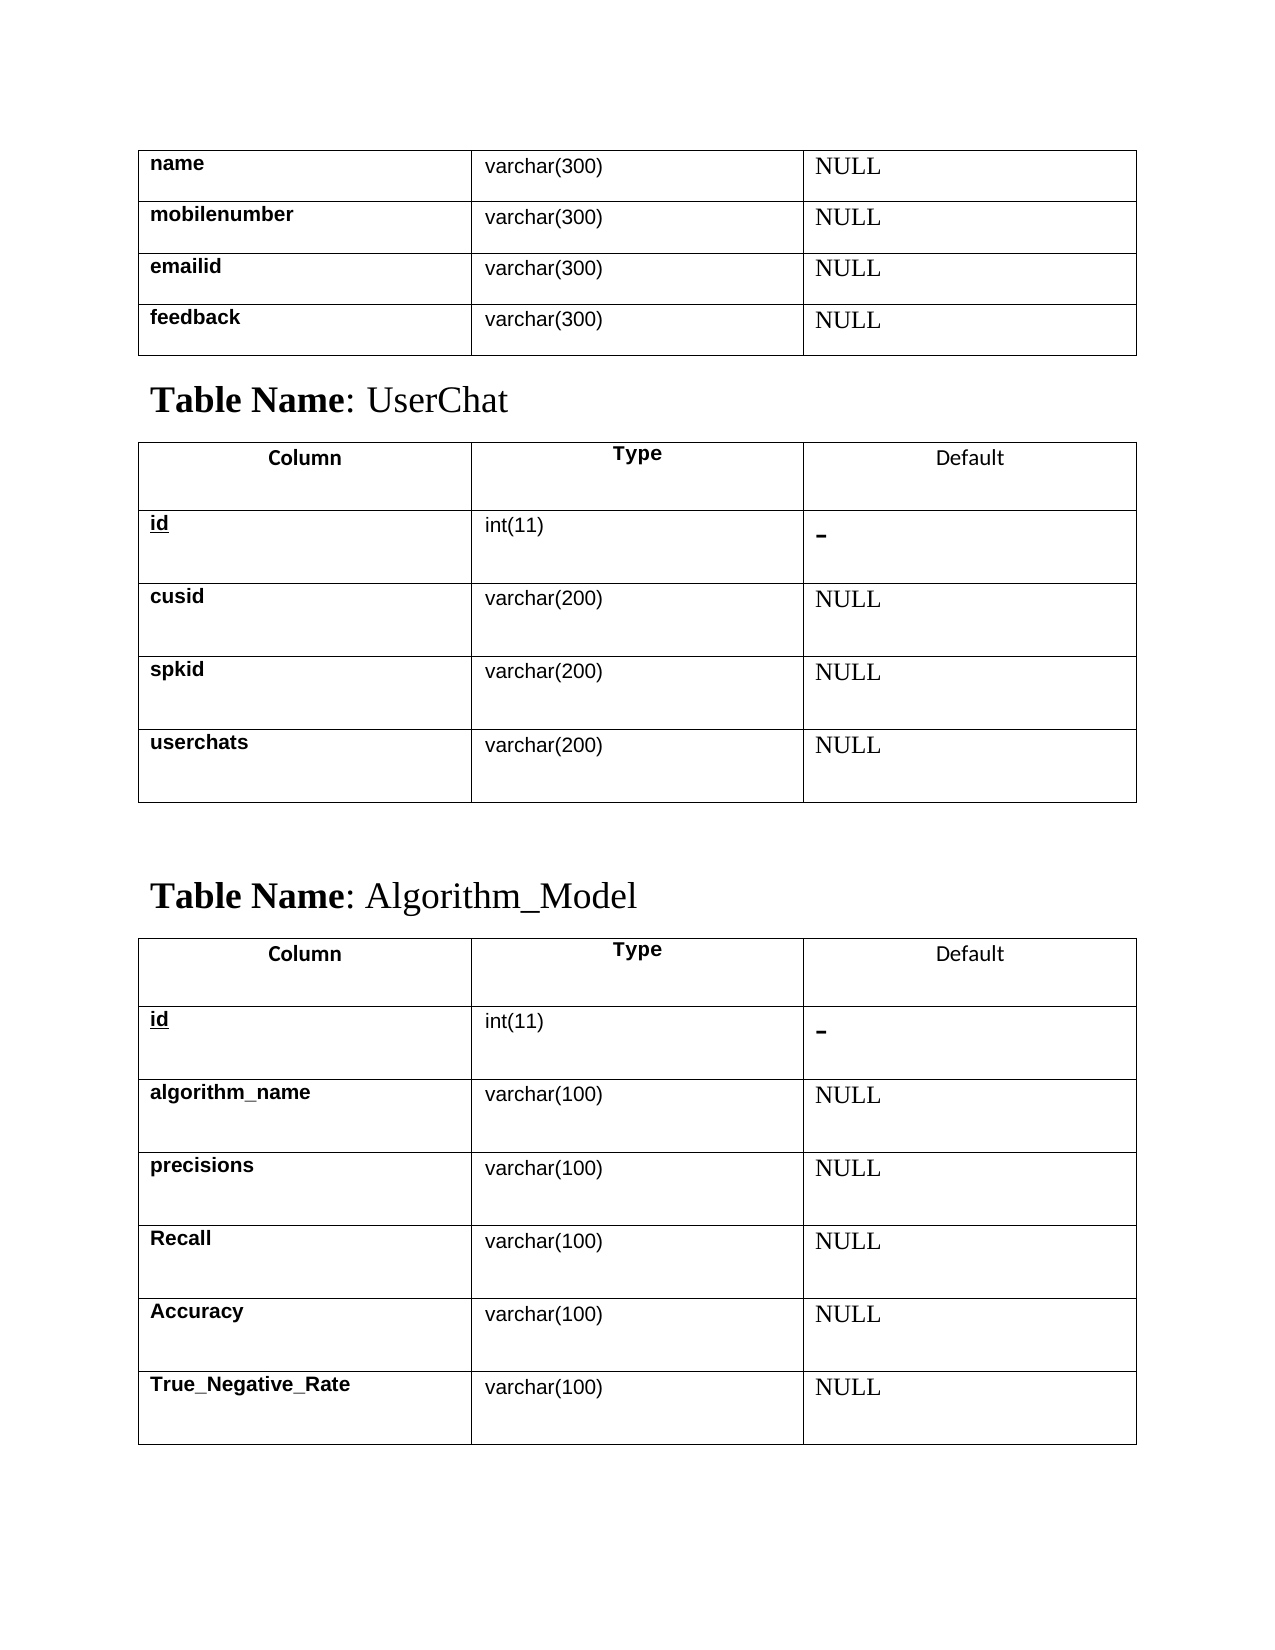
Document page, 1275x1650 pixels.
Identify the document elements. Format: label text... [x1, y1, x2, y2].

table_cell feedback [139, 305, 471, 355]
table_cell id [139, 511, 471, 583]
table_cell True_Negative_Rate [139, 1372, 471, 1444]
table_cell int(11) [472, 511, 803, 583]
table_cell varchar(100) [472, 1153, 803, 1225]
table_cell NULL [804, 151, 1136, 201]
table_header Column [139, 939, 471, 1006]
table_cell Recall [139, 1226, 471, 1298]
table_cell NULL [804, 202, 1136, 252]
table_header Column [139, 443, 471, 509]
table_header Default [804, 443, 1136, 509]
text Table Name: UserChat [150, 377, 1125, 420]
table_header Type [472, 939, 803, 1006]
table_cell NULL [804, 1226, 1136, 1298]
table_header Type [472, 443, 803, 509]
table_cell int(11) [472, 1007, 803, 1079]
table_cell NULL [804, 254, 1136, 304]
table_cell id [139, 1007, 471, 1079]
table_cell varchar(100) [472, 1299, 803, 1371]
table_cell varchar(200) [472, 584, 803, 656]
table_header Default [804, 939, 1136, 1006]
table_cell userchats [139, 730, 471, 802]
table_cell NULL [804, 1153, 1136, 1225]
table_cell NULL [804, 730, 1136, 802]
table_cell varchar(300) [472, 151, 803, 201]
table_cell spkid [139, 657, 471, 729]
table_cell - [804, 511, 1136, 583]
table_cell NULL [804, 305, 1136, 355]
table_cell varchar(100) [472, 1372, 803, 1444]
table_cell NULL [804, 584, 1136, 656]
table_cell emailid [139, 254, 471, 304]
table_cell name [139, 151, 471, 201]
table_cell NULL [804, 1372, 1136, 1444]
table_cell - [804, 1007, 1136, 1079]
table_cell varchar(300) [472, 202, 803, 252]
table_cell varchar(100) [472, 1080, 803, 1152]
table_cell algorithm_name [139, 1080, 471, 1152]
table_cell varchar(300) [472, 254, 803, 304]
table_cell NULL [804, 657, 1136, 729]
table_cell varchar(100) [472, 1226, 803, 1298]
text Table Name: Algorithm_Model [150, 873, 1125, 917]
table_cell cusid [139, 584, 471, 656]
table_cell NULL [804, 1299, 1136, 1371]
table_cell varchar(200) [472, 657, 803, 729]
table_cell Accuracy [139, 1299, 471, 1371]
table_cell mobilenumber [139, 202, 471, 252]
table_cell NULL [804, 1080, 1136, 1152]
table_cell varchar(200) [472, 730, 803, 802]
table_cell precisions [139, 1153, 471, 1225]
table_cell varchar(300) [472, 305, 803, 355]
